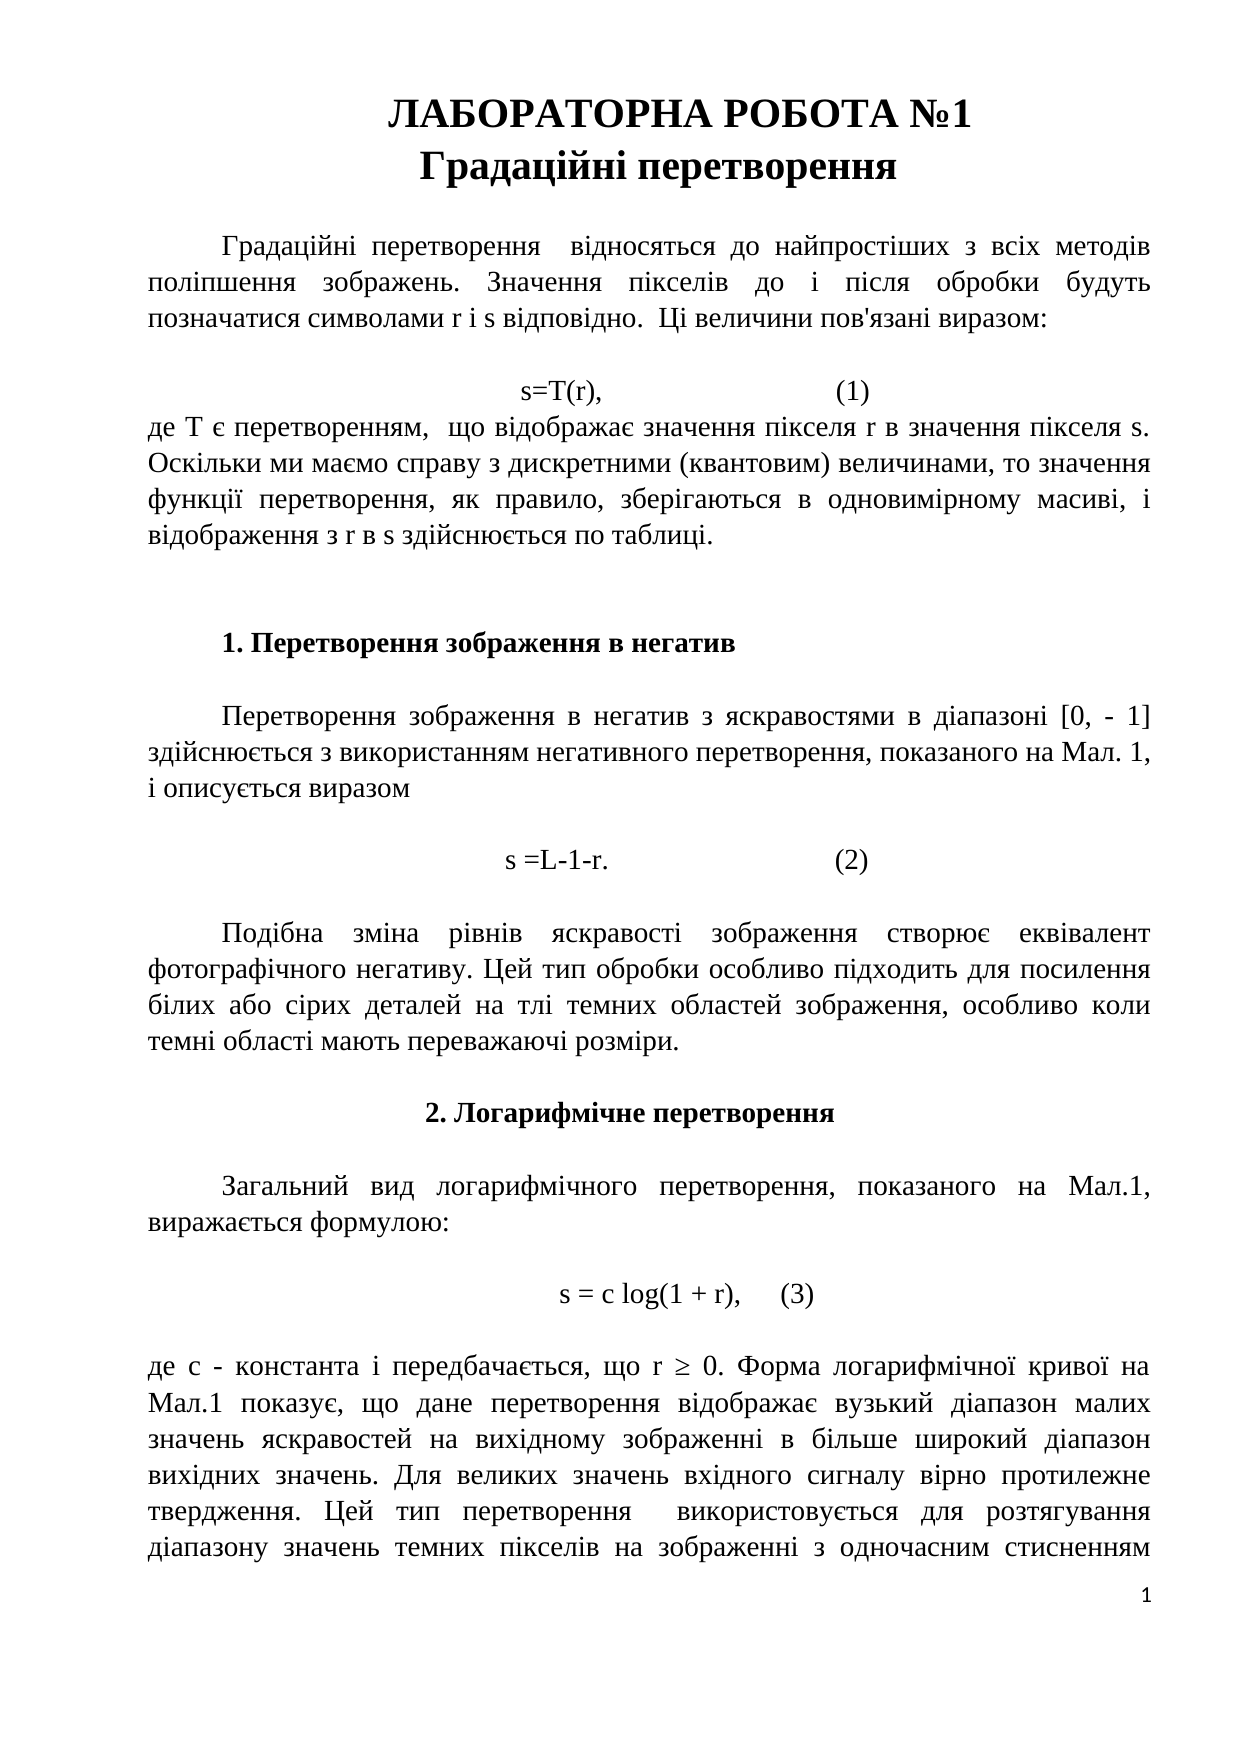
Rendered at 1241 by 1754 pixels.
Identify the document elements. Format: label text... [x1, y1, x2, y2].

text ЛАБОРАТОРНА РОБОТА №1 [148, 88, 1152, 136]
text s = c log(1 + r), (3) [148, 1276, 1152, 1310]
text s=Т(r), (1) [148, 373, 1152, 406]
text 2. Логарифмічне перетворення [148, 1096, 1152, 1129]
text s =L-1-r. (2) [148, 842, 1152, 876]
text 1. Перетворення зображення в негатив [148, 626, 1152, 659]
text Перетворення зображення в негатив з яскравостями в діапазоні [0, - 1] здійснюється з використанням негативного перетворення, показаного на Мал. 1, і описується виразом [148, 698, 1152, 804]
text Загальний вид логарифмічного перетворення, показаного на Мал.1, виражається формулою: [148, 1168, 1152, 1237]
text Подібна зміна рівнів яскравості зображення створює еквівалент фотографічного негативу. Цей тип обробки особливо підходить для посилення білих або сірих деталей на тлі темних областей зображення, особливо коли темні області мають переважаючі розміри. [148, 915, 1152, 1057]
text де T є перетворенням, що відображає значення пікселя r в значення пікселя s. Оскільки ми маємо справу з дискретними (квантовим) величинами, то значення функції перетворення, як правило, зберігаються в одновимірному масиві, і відображення з r в s здійснюється по таблиці. [148, 409, 1152, 551]
text Градаційні перетворення відносяться до найпростіших з всіх методів поліпшення зображень. Значення пікселів до і після обробки будуть позначатися символами r і s відповідно. Ці величини пов'язані виразом: [148, 228, 1152, 334]
text Градаційні перетворення [148, 140, 1152, 188]
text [148, 1348, 1152, 1563]
